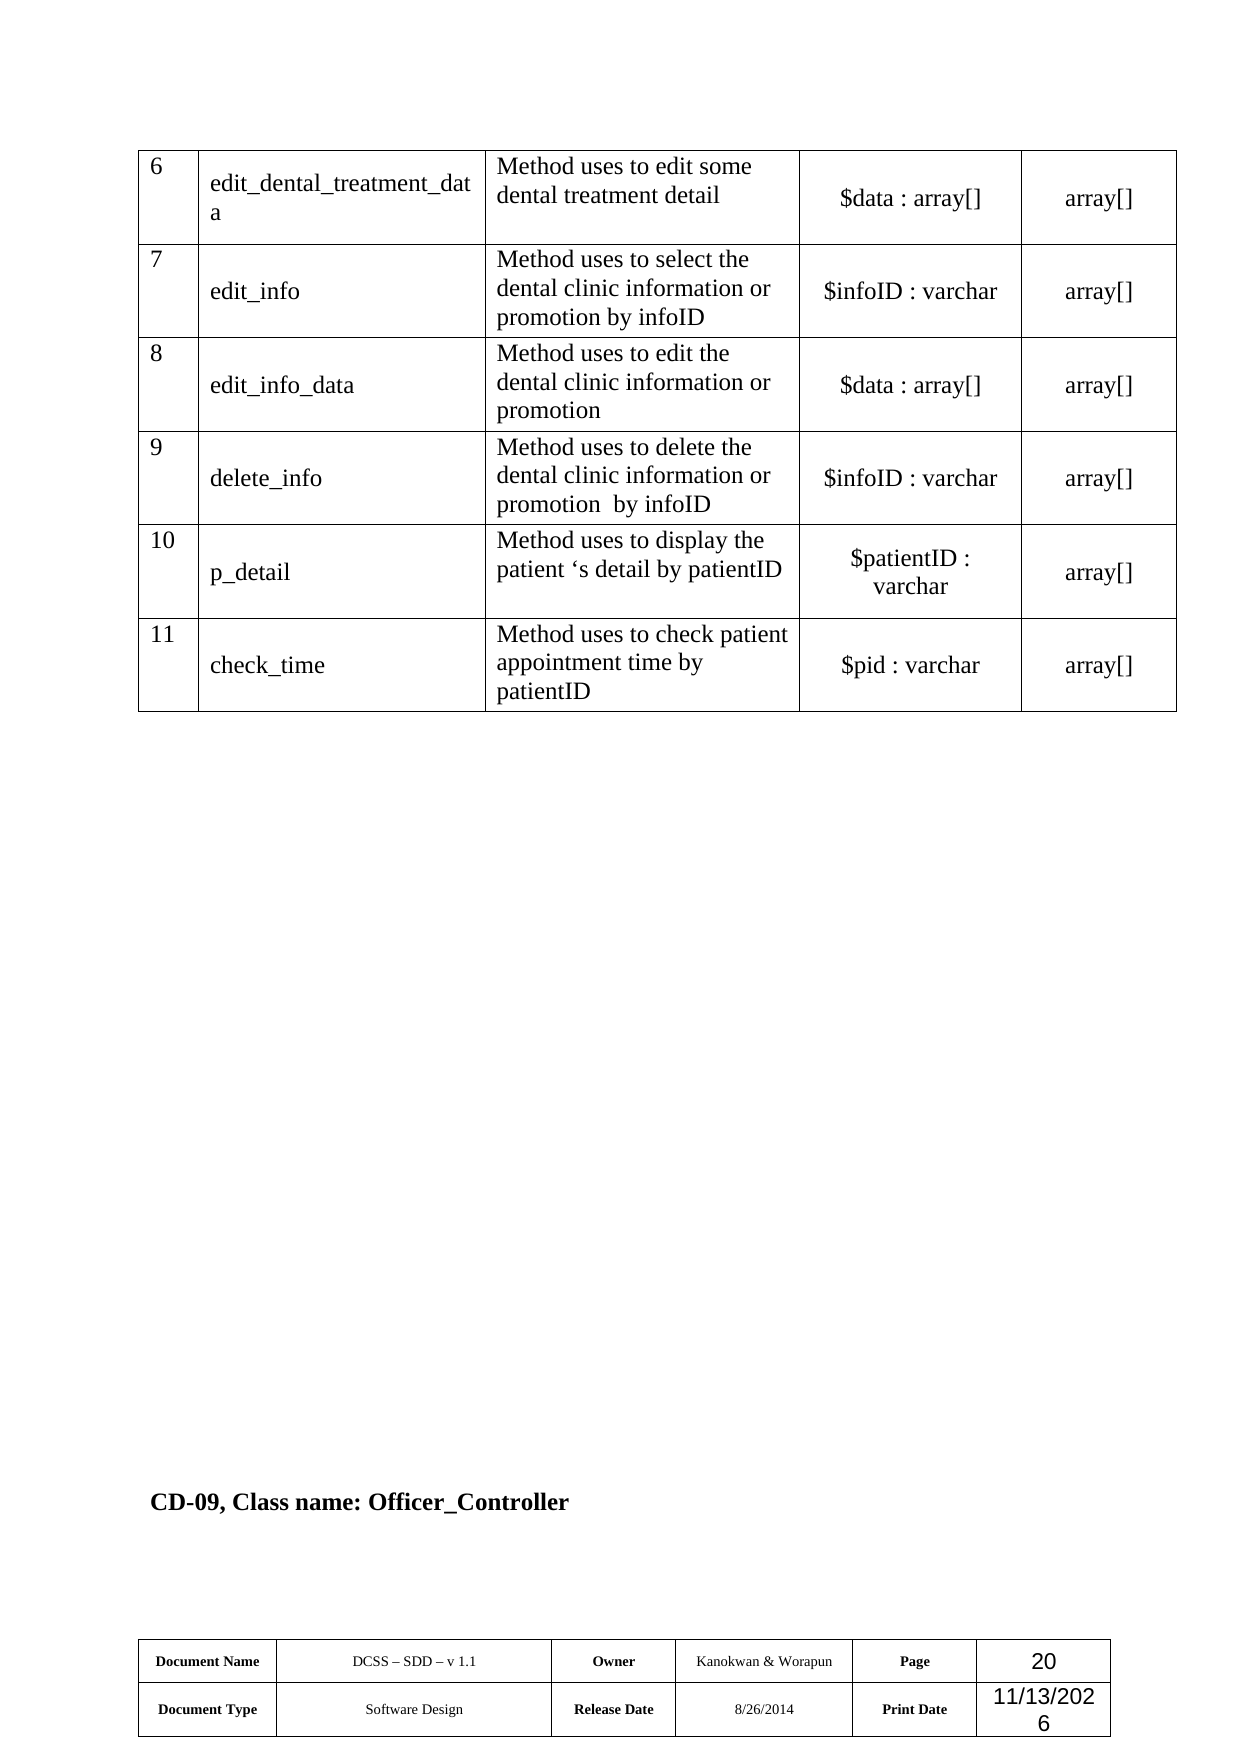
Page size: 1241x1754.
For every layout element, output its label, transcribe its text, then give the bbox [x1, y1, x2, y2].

table_cell array[] [1022, 432, 1176, 524]
table_cell array[] [1022, 619, 1176, 711]
table_cell Method uses to edit some dental treatment detail [486, 151, 799, 243]
table_cell Method uses to select the dental clinic information or promotion by infoID [486, 245, 799, 337]
table_cell $data : array[] [800, 338, 1021, 431]
table_cell 9 [139, 432, 198, 524]
table_cell Method uses to check patient appointment time by patientID [486, 619, 799, 711]
table_cell Method uses to edit the dental clinic information or promotion [486, 338, 799, 431]
table_cell array[] [1022, 525, 1176, 618]
table_cell $patientID : varchar [800, 525, 1021, 618]
table_cell 11 [139, 619, 198, 711]
table_cell Method uses to delete the dental clinic information or promotion by infoID [486, 432, 799, 524]
table_cell $data : array[] [800, 151, 1021, 243]
table_cell 8 [139, 338, 198, 431]
table_cell 7 [139, 245, 198, 337]
table_cell array[] [1022, 338, 1176, 431]
table_cell array[] [1022, 245, 1176, 337]
table_cell edit_dental_treatment_data [199, 151, 485, 243]
table_cell delete_info [199, 432, 485, 524]
table_cell $pid : varchar [800, 619, 1021, 711]
table_cell 6 [139, 151, 198, 243]
table_cell 10 [139, 525, 198, 618]
table_cell $infoID : varchar [800, 245, 1021, 337]
table_cell Method uses to display the patient ‘s detail by patientID [486, 525, 799, 618]
table_cell $infoID : varchar [800, 432, 1021, 524]
table_cell array[] [1022, 151, 1176, 243]
table_cell edit_info [199, 245, 485, 337]
table_cell p_detail [199, 525, 485, 618]
text CD-09, Class name: Officer_Controller [150, 1487, 1090, 1516]
table_cell check_time [199, 619, 485, 711]
table_cell edit_info_data [199, 338, 485, 431]
